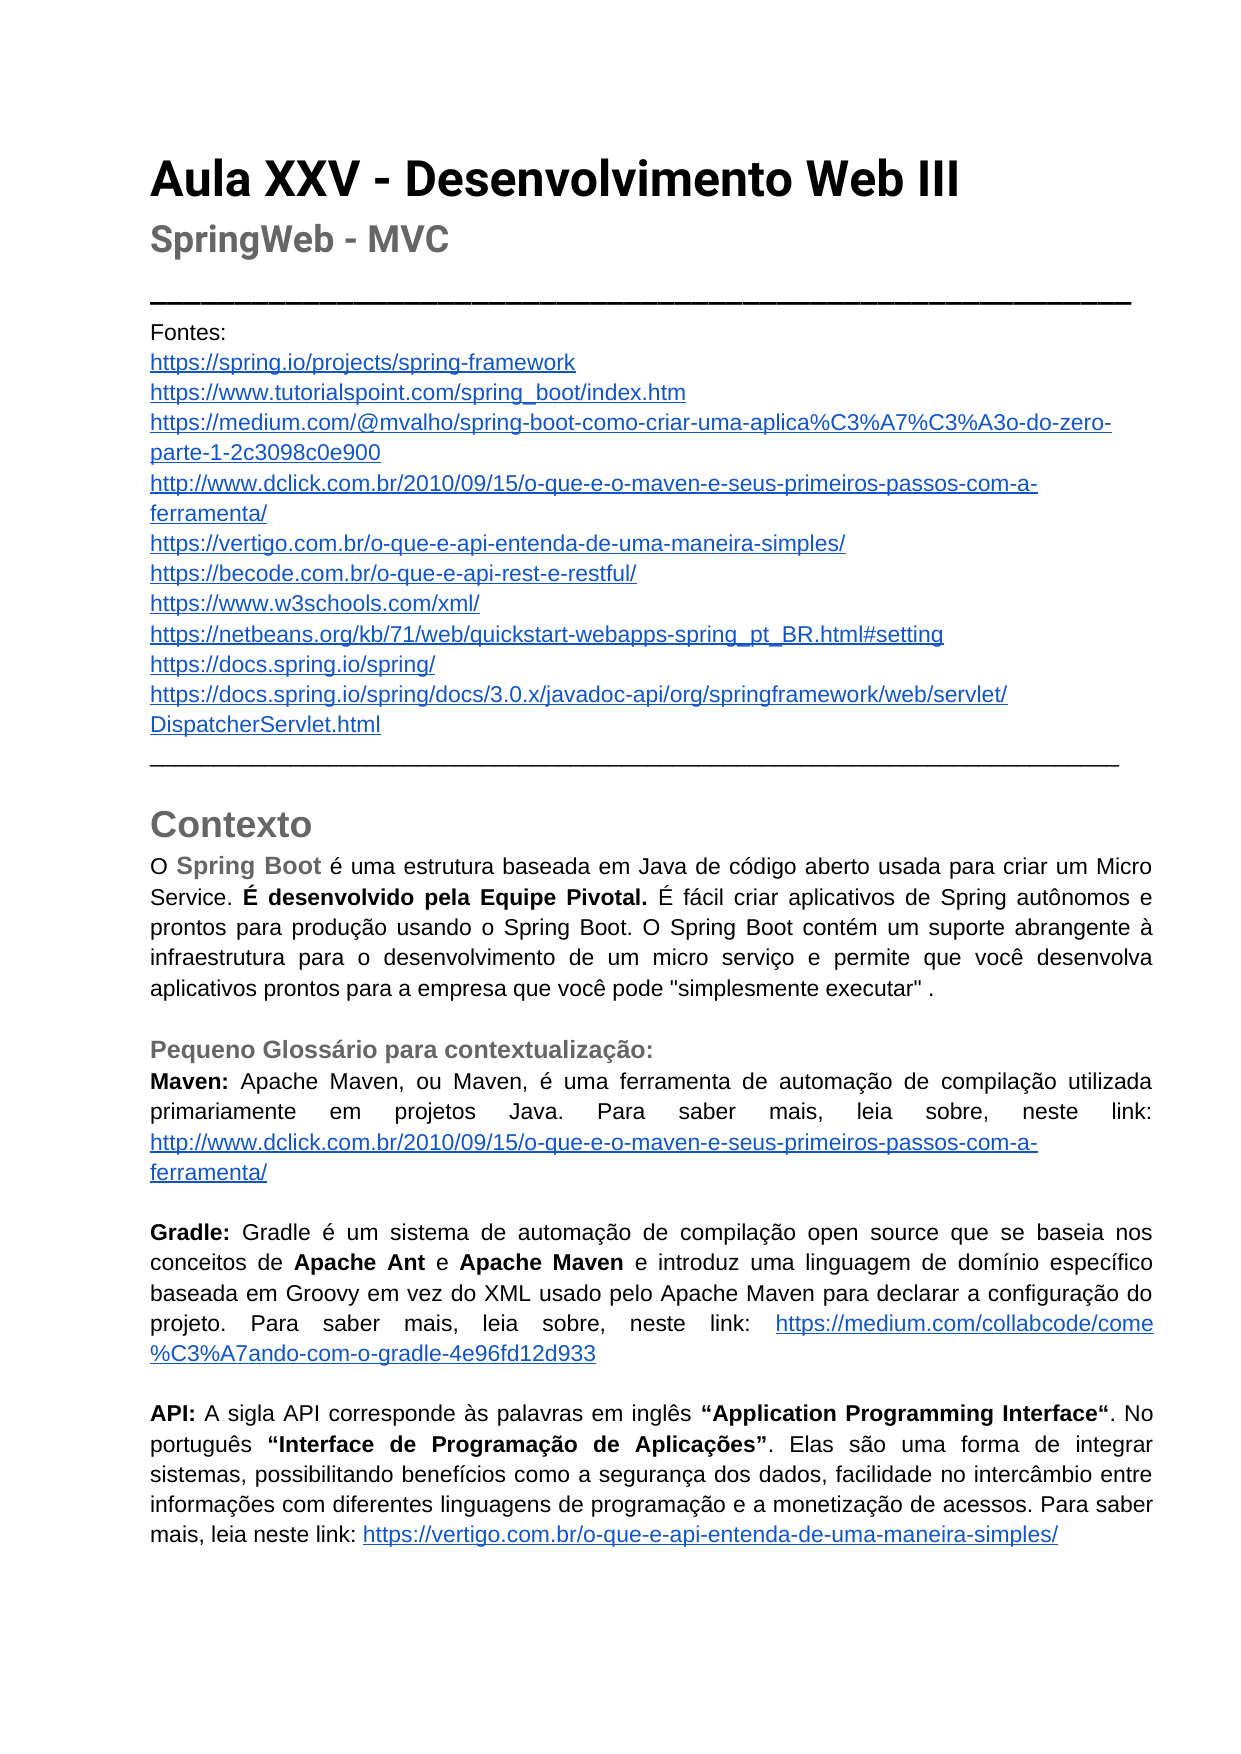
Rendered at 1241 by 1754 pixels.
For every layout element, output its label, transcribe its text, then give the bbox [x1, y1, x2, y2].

text https://spring.io/projects/spring-framework [150, 349, 1153, 375]
text http://www.dclick.com.br/2010/09/15/o-que-e-o-maven-e-seus-primeiros-passos-com-a-ferramenta/ [150, 469, 1153, 526]
text https://www.tutorialspoint.com/spring_boot/index.htm [150, 379, 1153, 405]
text https://vertigo.com.br/o-que-e-api-entenda-de-uma-maneira-simples/ [150, 530, 1153, 556]
text Contexto [150, 802, 1153, 845]
text ____________________________________________________________________________ [150, 741, 1153, 768]
text O Spring Boot é uma estrutura baseada em Java de código aberto usada para criar um Micro Service. É desenvolvido pela Equipe Pivotal. É fácil criar aplicativos de Spring autônomos e prontos para produção usando o Spring Boot. O Spring Boot contém um suporte abrangente à infraestrutura para o desenvolvimento de um micro serviço e permite que você desenvolva aplicativos prontos para a empresa que você pode "simplesmente executar" . [150, 851, 1153, 1001]
text Aula XXV - Desenvolvimento Web III [150, 150, 1153, 209]
text https://netbeans.org/kb/71/web/quickstart-webapps-spring_pt_BR.html#setting [150, 621, 1153, 647]
text __________________________________________________________ [150, 268, 1153, 312]
text Fontes: [150, 318, 1153, 345]
text Gradle: Gradle é um sistema de automação de compilação open source que se baseia nos conceitos de Apache Ant e Apache Maven e introduz uma linguagem de domínio específico baseada em Groovy em vez do XML usado pelo Apache Maven para declarar a configuração do projeto. Para saber mais, leia sobre, neste link: https://medium.com/collabcode/come%C3%A7ando-com-o-gradle-4e96fd12d933 [150, 1219, 1153, 1366]
text https://docs.spring.io/spring/docs/3.0.x/javadoc-api/org/springframework/web/servlet/DispatcherServlet.html [150, 681, 1153, 737]
text https://medium.com/@mvalho/spring-boot-como-criar-uma-aplica%C3%A7%C3%A3o-do-zero-parte-1-2c3098c0e900 [150, 409, 1153, 466]
text SpringWeb - MVC [150, 217, 1153, 261]
text https://www.w3schools.com/xml/ [150, 590, 1153, 617]
text Maven: Apache Maven, ou Maven, é uma ferramenta de automação de compilação utilizada primariamente em projetos Java. Para saber mais, leia sobre, neste link: http://www.dclick.com.br/2010/09/15/o-que-e-o-maven-e-seus-primeiros-passos-com-a-ferramenta/ [150, 1068, 1153, 1185]
text https://docs.spring.io/spring/ [150, 651, 1153, 677]
text API: A sigla API corresponde às palavras em inglês “Application Programming Interface“. No português “Interface de Programação de Aplicações”. Elas são uma forma de integrar sistemas, possibilitando benefícios como a segurança dos dados, facilidade no intercâmbio entre informações com diferentes linguagens de programação e a monetização de acessos. Para saber mais, leia neste link: https://vertigo.com.br/o-que-e-api-entenda-de-uma-maneira-simples/ [150, 1400, 1153, 1547]
text https://becode.com.br/o-que-e-api-rest-e-restful/ [150, 560, 1153, 586]
text Pequeno Glossário para contextualização: [150, 1035, 1153, 1064]
